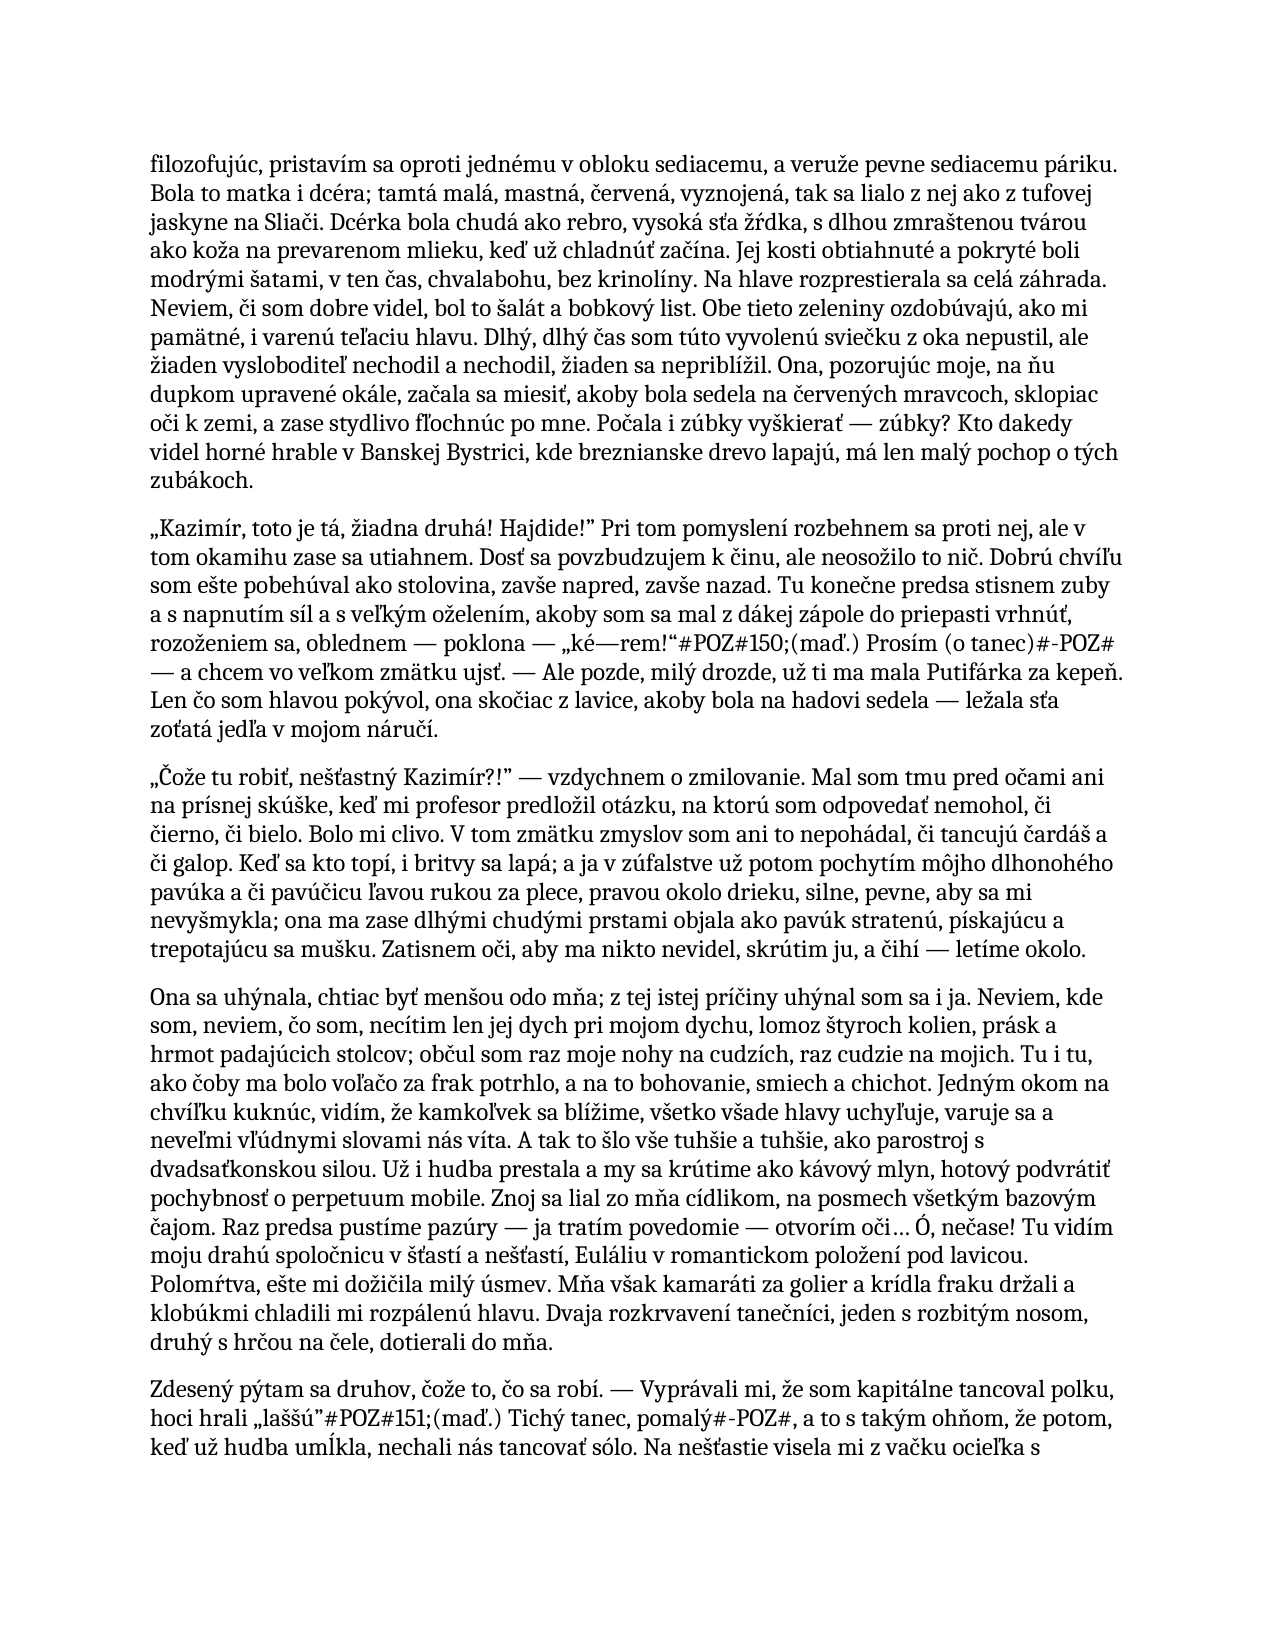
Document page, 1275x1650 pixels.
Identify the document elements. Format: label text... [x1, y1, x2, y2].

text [150, 150, 1125, 495]
text Ona sa uhýnala, chtiac byť menšou odo mňa; z tej istej príčiny uhýnal som sa i ja. Neviem, kde som, neviem, čo som, necítim len jej dych pri mojom dychu, lomoz štyroch kolien, prásk a hrmot padajúcich stolcov; občul som raz moje nohy na cudzích, raz cudzie na mojich. Tu i tu, ako čoby ma bolo voľačo za frak potrhlo, a na to bohovanie, smiech a chichot. Jedným okom na chvíľku kuknúc, vidím, že kamkoľvek sa blížime, všetko všade hlavy uchyľuje, varuje sa a neveľmi vľúdnymi slovami nás víta. A tak to šlo vše tuhšie a tuhšie, ako parostroj s dvadsaťkonskou silou. Už i hudba prestala a my sa krútime ako kávový mlyn, hotový podvrátiť pochybnosť o perpetuum mobile. Znoj sa lial zo mňa cídlikom, na posmech všetkým bazovým čajom. Raz predsa pustíme pazúry — ja tratím povedomie — otvorím oči… Ó, nečase! Tu vidím moju drahú spoločnicu v šťastí a nešťastí, Euláliu v romantickom položení pod lavicou. Polomŕtva, ešte mi dožičila milý úsmev. Mňa však kamaráti za golier a krídla fraku držali a klobúkmi chladili mi rozpálenú hlavu. Dvaja rozkrvavení tanečníci, jeden s rozbitým nosom, druhý s hrčou na čele, dotierali do mňa. [150, 982, 1125, 1356]
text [150, 1375, 1125, 1461]
text „Kazimír, toto je tá, žiadna druhá! Hajdide!” Pri tom pomyslení rozbehnem sa proti nej, ale v tom okamihu zase sa utiahnem. Dosť sa povzbudzujem k činu, ale neosožilo to nič. Dobrú chvíľu som ešte pobehúval ako stolovina, zavše napred, zavše nazad. Tu konečne predsa stisnem zuby a s napnutím síl a s veľkým oželením, akoby som sa mal z dákej zápole do priepasti vrhnúť, rozoženiem sa, oblednem — poklona — „ké—rem!“#POZ#150;(maď.) Prosím (o tanec)#-POZ# — a chcem vo veľkom zmätku ujsť. — Ale pozde, milý drozde, už ti ma mala Putifárka za kepeň. Len čo som hlavou pokývol, ona skočiac z lavice, akoby bola na hadovi sedela — ležala sťa zoťatá jedľa v mojom náručí. [150, 514, 1125, 744]
text „Čože tu robiť, nešťastný Kazimír?!” — vzdychnem o zmilovanie. Mal som tmu pred očami ani na prísnej skúške, keď mi profesor predložil otázku, na ktorú som odpovedať nemohol, či čierno, či bielo. Bolo mi clivo. V tom zmätku zmyslov som ani to nepohádal, či tancujú čardáš a či galop. Keď sa kto topí, i britvy sa lapá; a ja v zúfalstve už potom pochytím môjho dlhonohého pavúka a či pavúčicu ľavou rukou za plece, pravou okolo drieku, silne, pevne, aby sa mi nevyšmykla; ona ma zase dlhými chudými prstami objala ako pavúk stratenú, pískajúcu a trepotajúcu sa mušku. Zatisnem oči, aby ma nikto nevidel, skrútim ju, a čihí — letíme okolo. [150, 762, 1125, 964]
